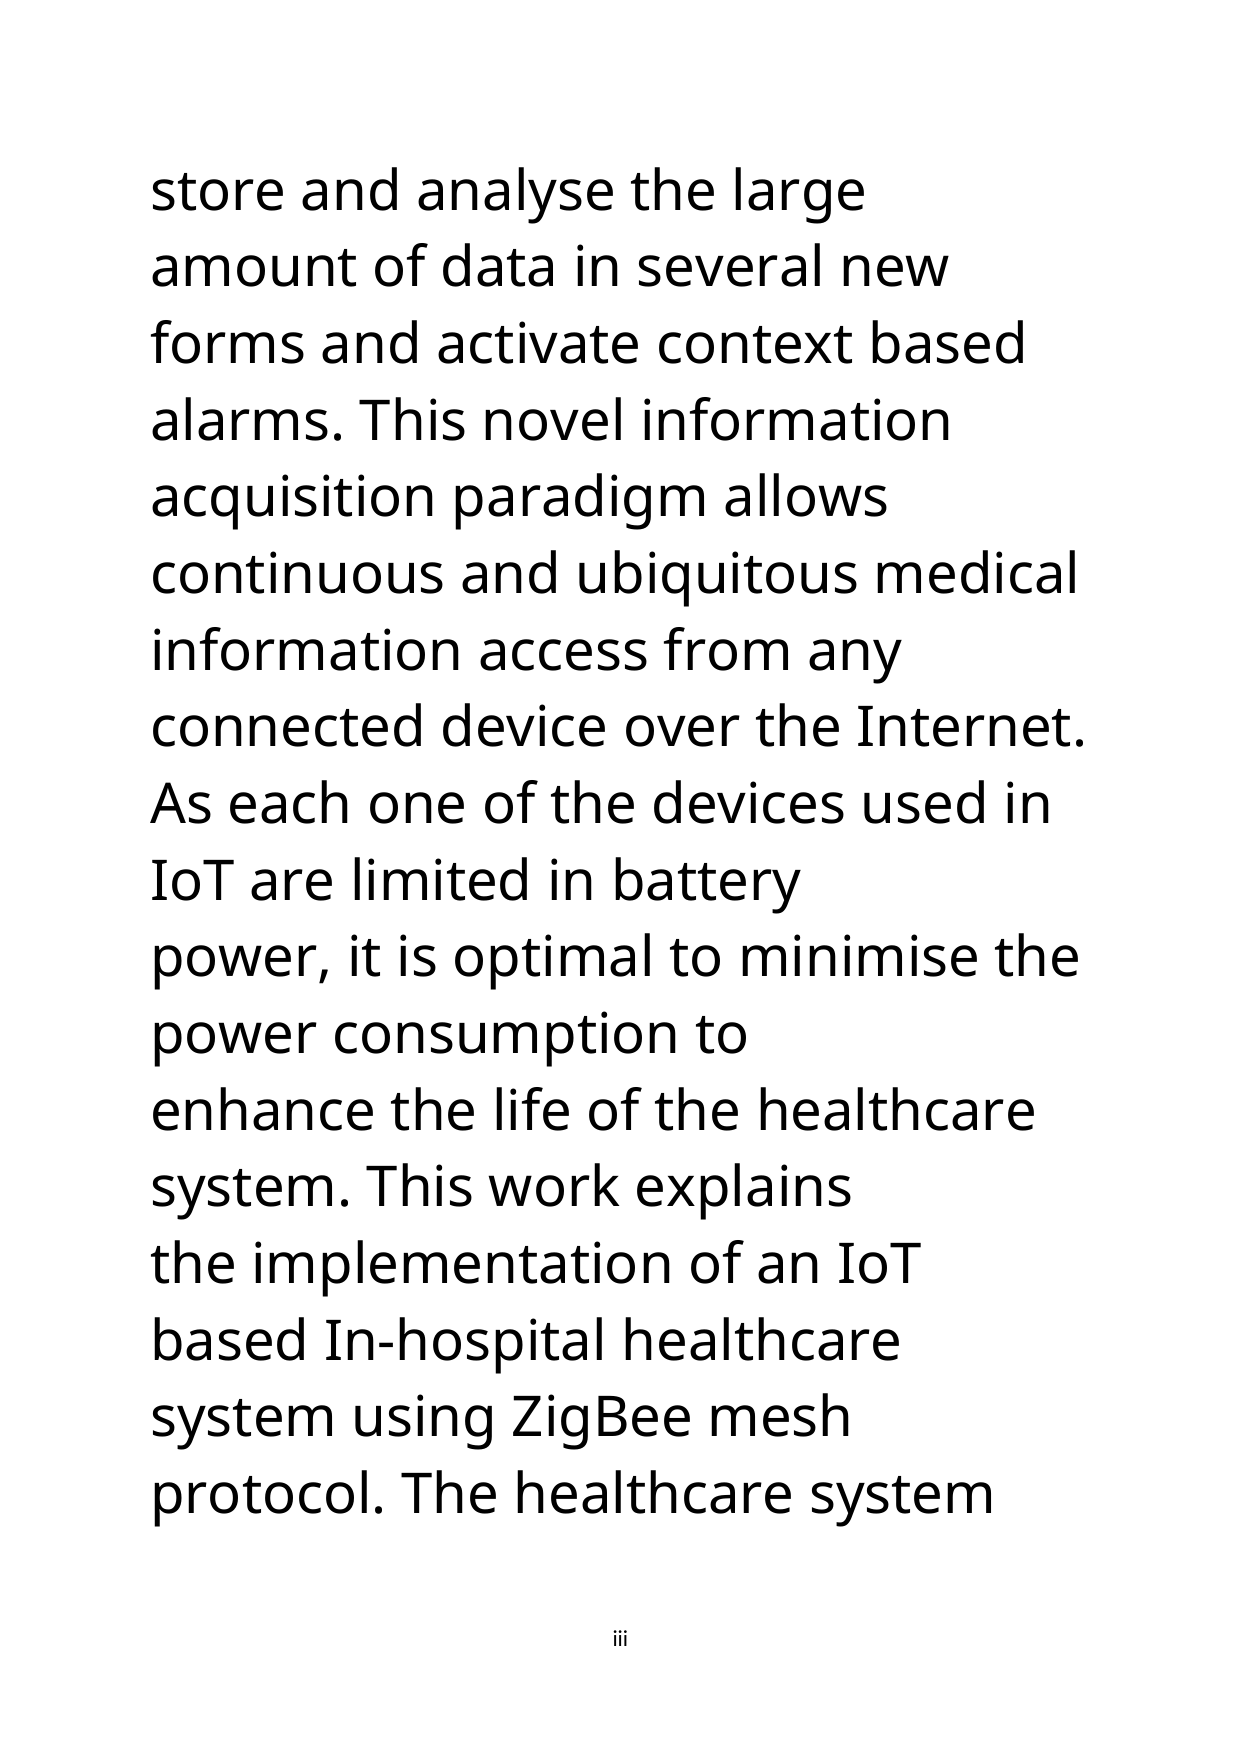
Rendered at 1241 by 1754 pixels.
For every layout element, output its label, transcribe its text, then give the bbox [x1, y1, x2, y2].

text the implementation of an IoT based In-hospital healthcare [150, 1223, 1090, 1377]
text power, it is optimal to minimise the power consumption to [150, 917, 1090, 1070]
text As each one of the devices used in IoT are limited in battery [150, 763, 1090, 917]
text store and analyse the large amount of data in several new [150, 150, 1090, 303]
text information access from any connected device over the Internet. [150, 610, 1090, 763]
text forms and activate context based alarms. This novel information [150, 303, 1090, 457]
text enhance the life of the healthcare system. This work explains [150, 1070, 1090, 1223]
text system using ZigBee mesh protocol. The healthcare system [150, 1377, 1090, 1530]
text acquisition paradigm allows continuous and ubiquitous medical [150, 457, 1090, 610]
